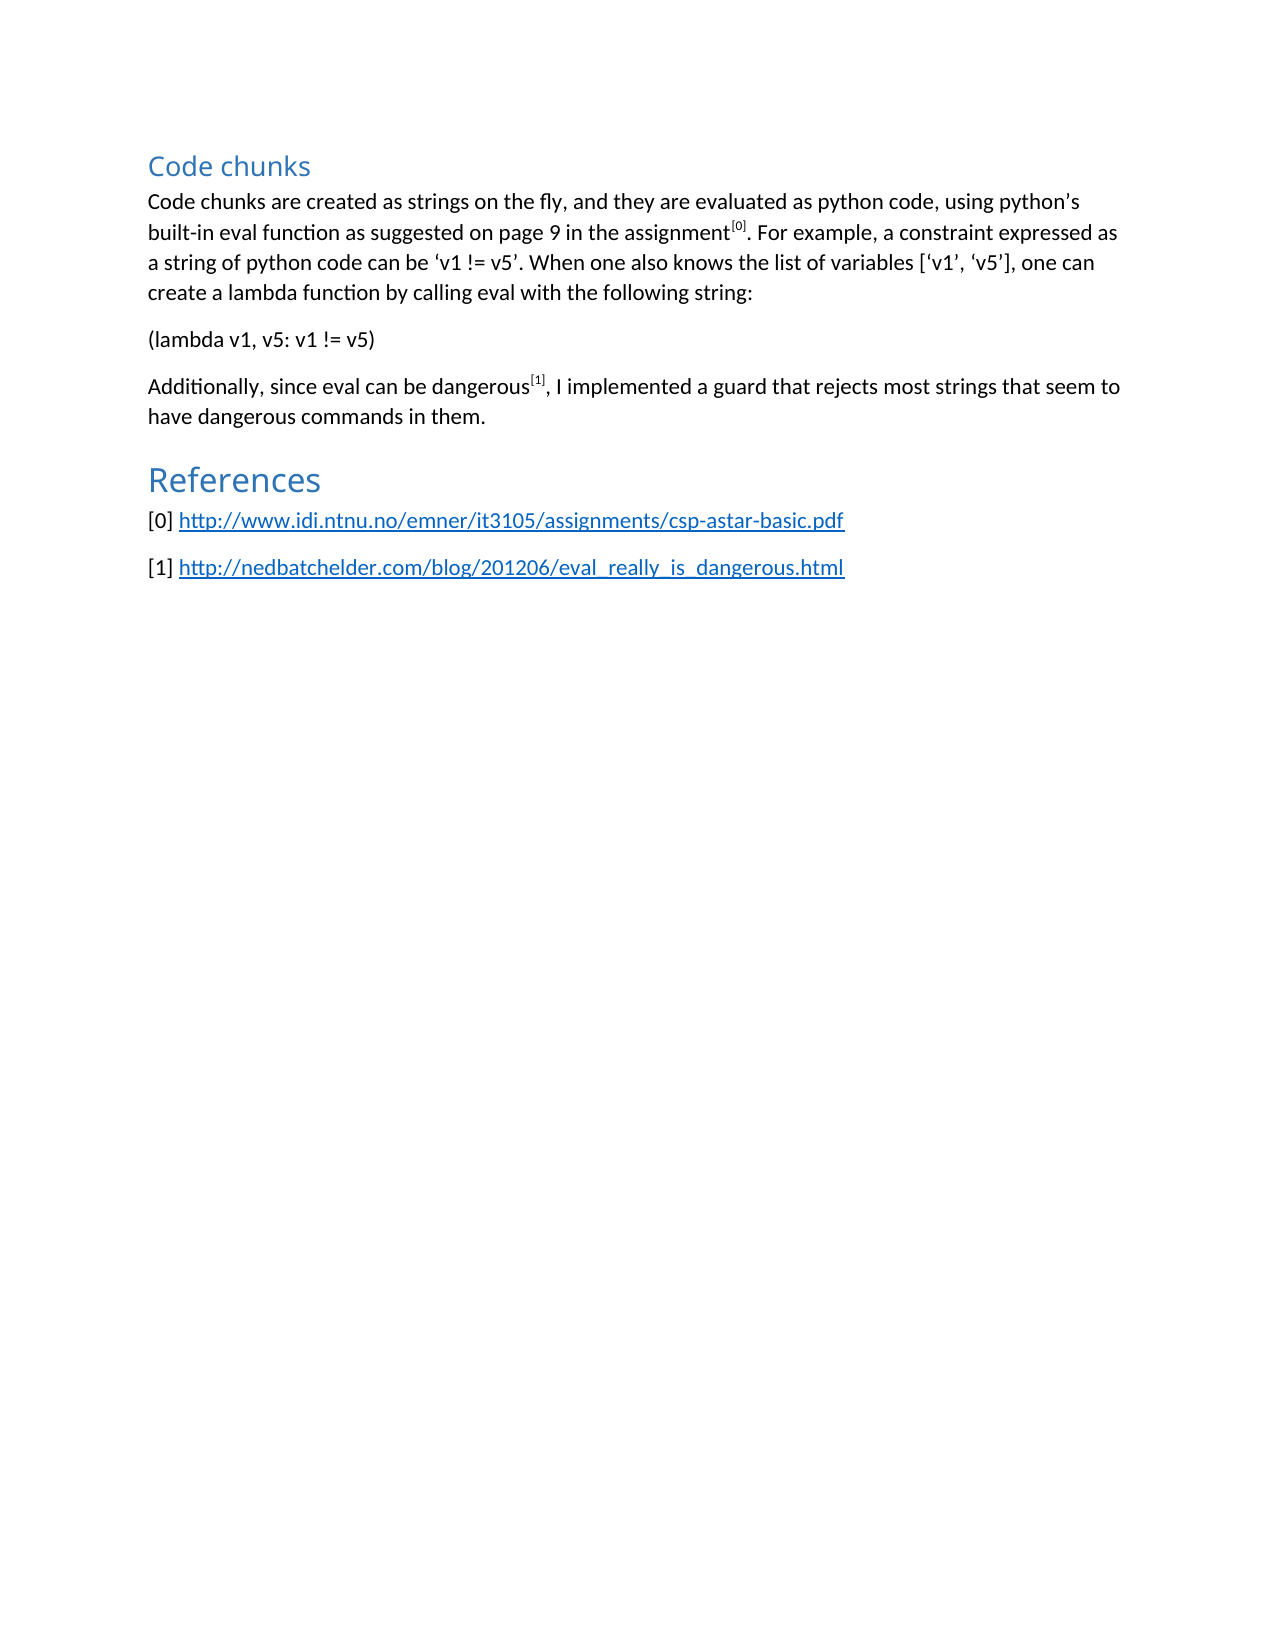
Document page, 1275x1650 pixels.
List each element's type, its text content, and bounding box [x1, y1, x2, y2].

subtitle References [148, 457, 1127, 503]
text Additionally, since eval can be dangerous[1], I implemented a guard that rejects most strings that seem to have dangerous commands in them. [148, 372, 1127, 430]
subtitle Code chunks [148, 148, 1127, 184]
text [1] http://nedbatchelder.com/blog/201206/eval_really_is_dangerous.html [148, 553, 1127, 581]
text [0] http://www.idi.ntnu.no/emner/it3105/assignments/csp-astar-basic.pdf [148, 506, 1127, 534]
text (lambda v1, v5: v1 != v5) [148, 325, 1127, 353]
text Code chunks are created as strings on the fly, and they are evaluated as python code, using python’s built-in eval function as suggested on page 9 in the assignment[0]. For example, a constraint expressed as a string of python code can be ‘v1 != v5’. When one also knows the list of variables [‘v1’, ‘v5’], one can create a lambda function by calling eval with the following string: [148, 187, 1127, 306]
